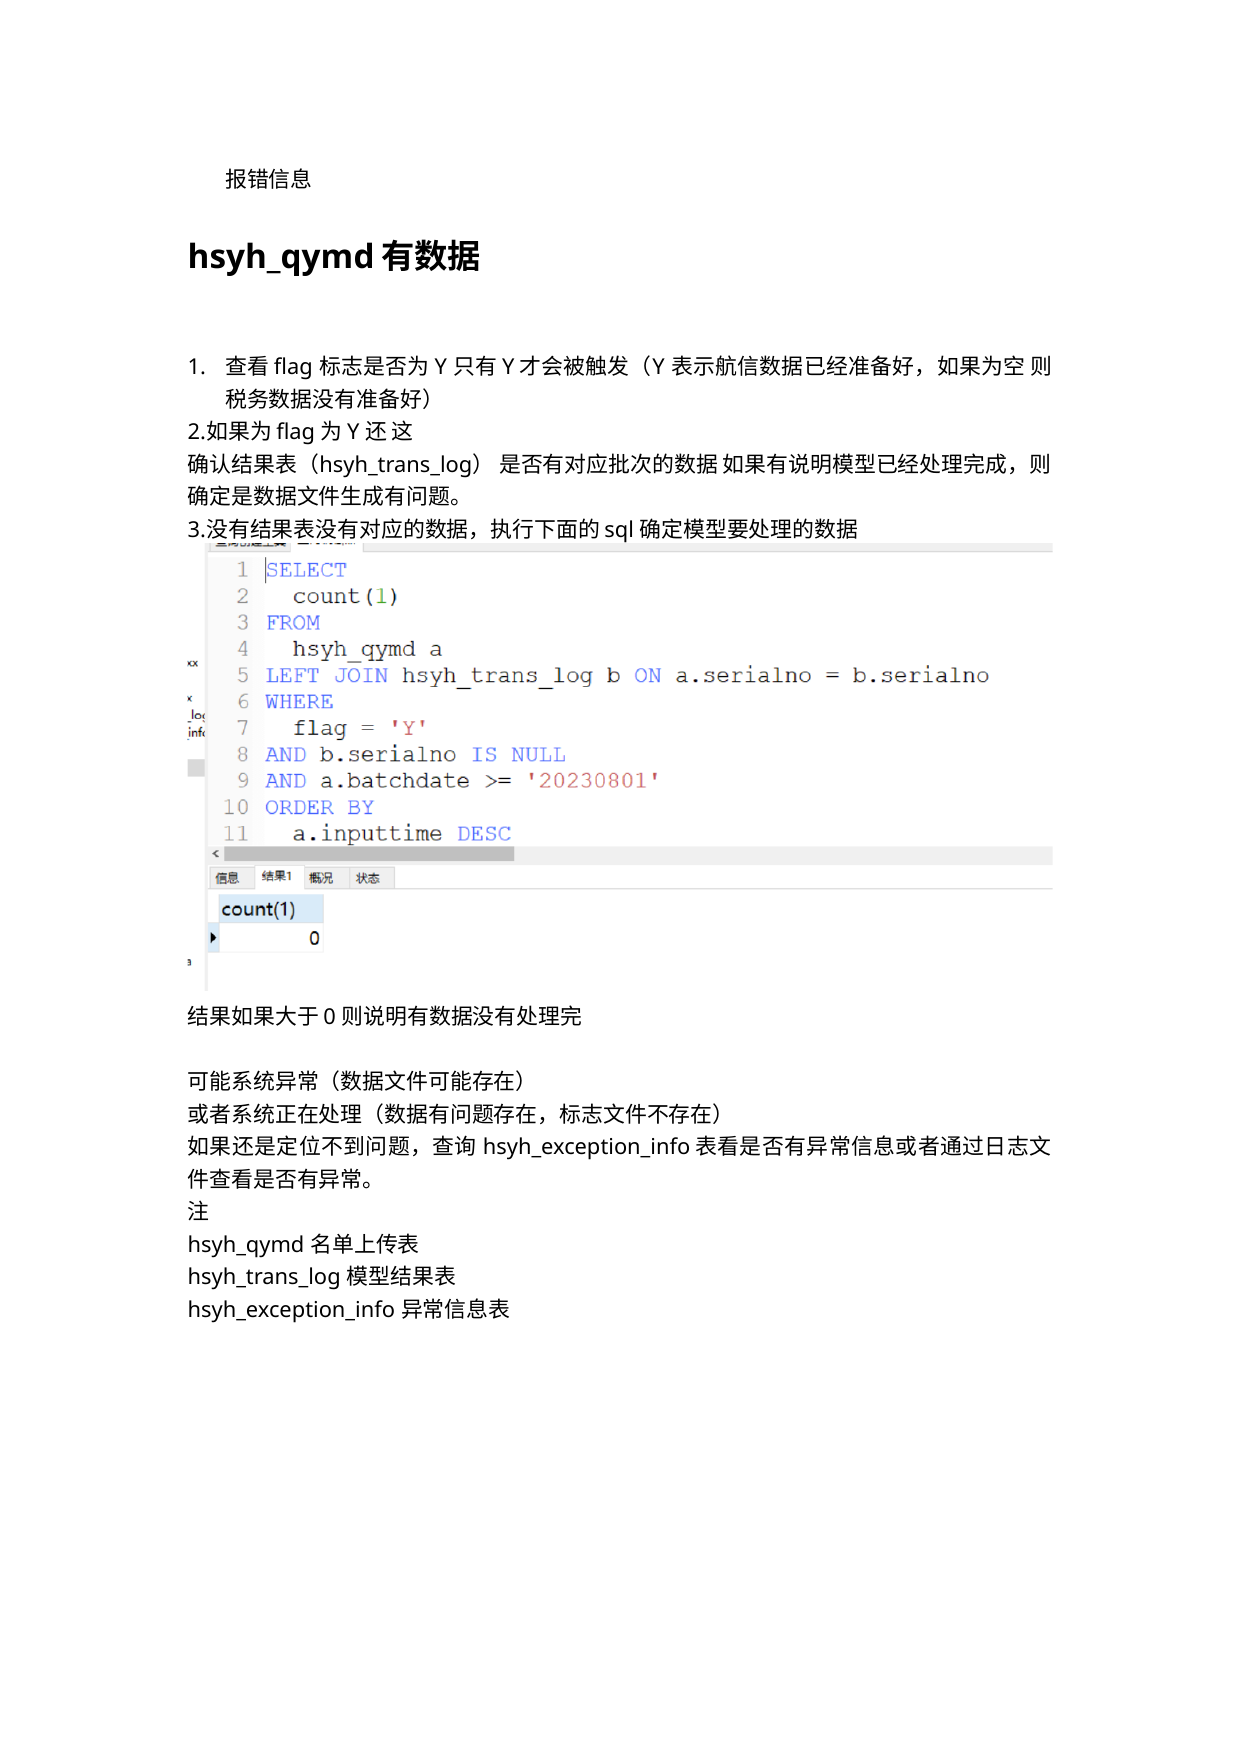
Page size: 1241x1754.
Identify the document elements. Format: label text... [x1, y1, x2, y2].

picture [187, 543, 1053, 991]
text hsyh_trans_log 模型结果表 [187, 1259, 1053, 1291]
text 注 [187, 1194, 1053, 1226]
text hsyh_exception_info 异常信息表 [187, 1291, 1053, 1324]
text 可能系统异常（数据文件可能存在） [187, 1064, 1053, 1096]
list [187, 162, 1053, 194]
text 确认结果表（hsyh_trans_log） 是否有对应批次的数据 如果有说明模型已经处理完成，则确定是数据文件生成有问题。 [187, 446, 1053, 511]
text hsyh_qymd 名单上传表 [187, 1226, 1053, 1259]
subtitle hsyh_qymd有数据 [187, 222, 1053, 287]
text 2.如果为flag 为Y 还 这 [187, 414, 1053, 446]
text 如果还是定位不到问题，查询hsyh_exception_info表看是否有异常信息或者通过日志文件查看是否有异常。 [187, 1129, 1053, 1194]
list 查看flag 标志是否为Y 只有Y才会被触发（Y 表示航信数据已经准备好，如果为空 则税务数据没有准备好） [187, 349, 1053, 414]
text 结果如果大于0 则说明有数据没有处理完 [187, 999, 1053, 1031]
text 3.没有结果表没有对应的数据，执行下面的sql 确定模型要处理的数据 [187, 511, 1053, 543]
text 或者系统正在处理（数据有问题存在，标志文件不存在） [187, 1096, 1053, 1129]
